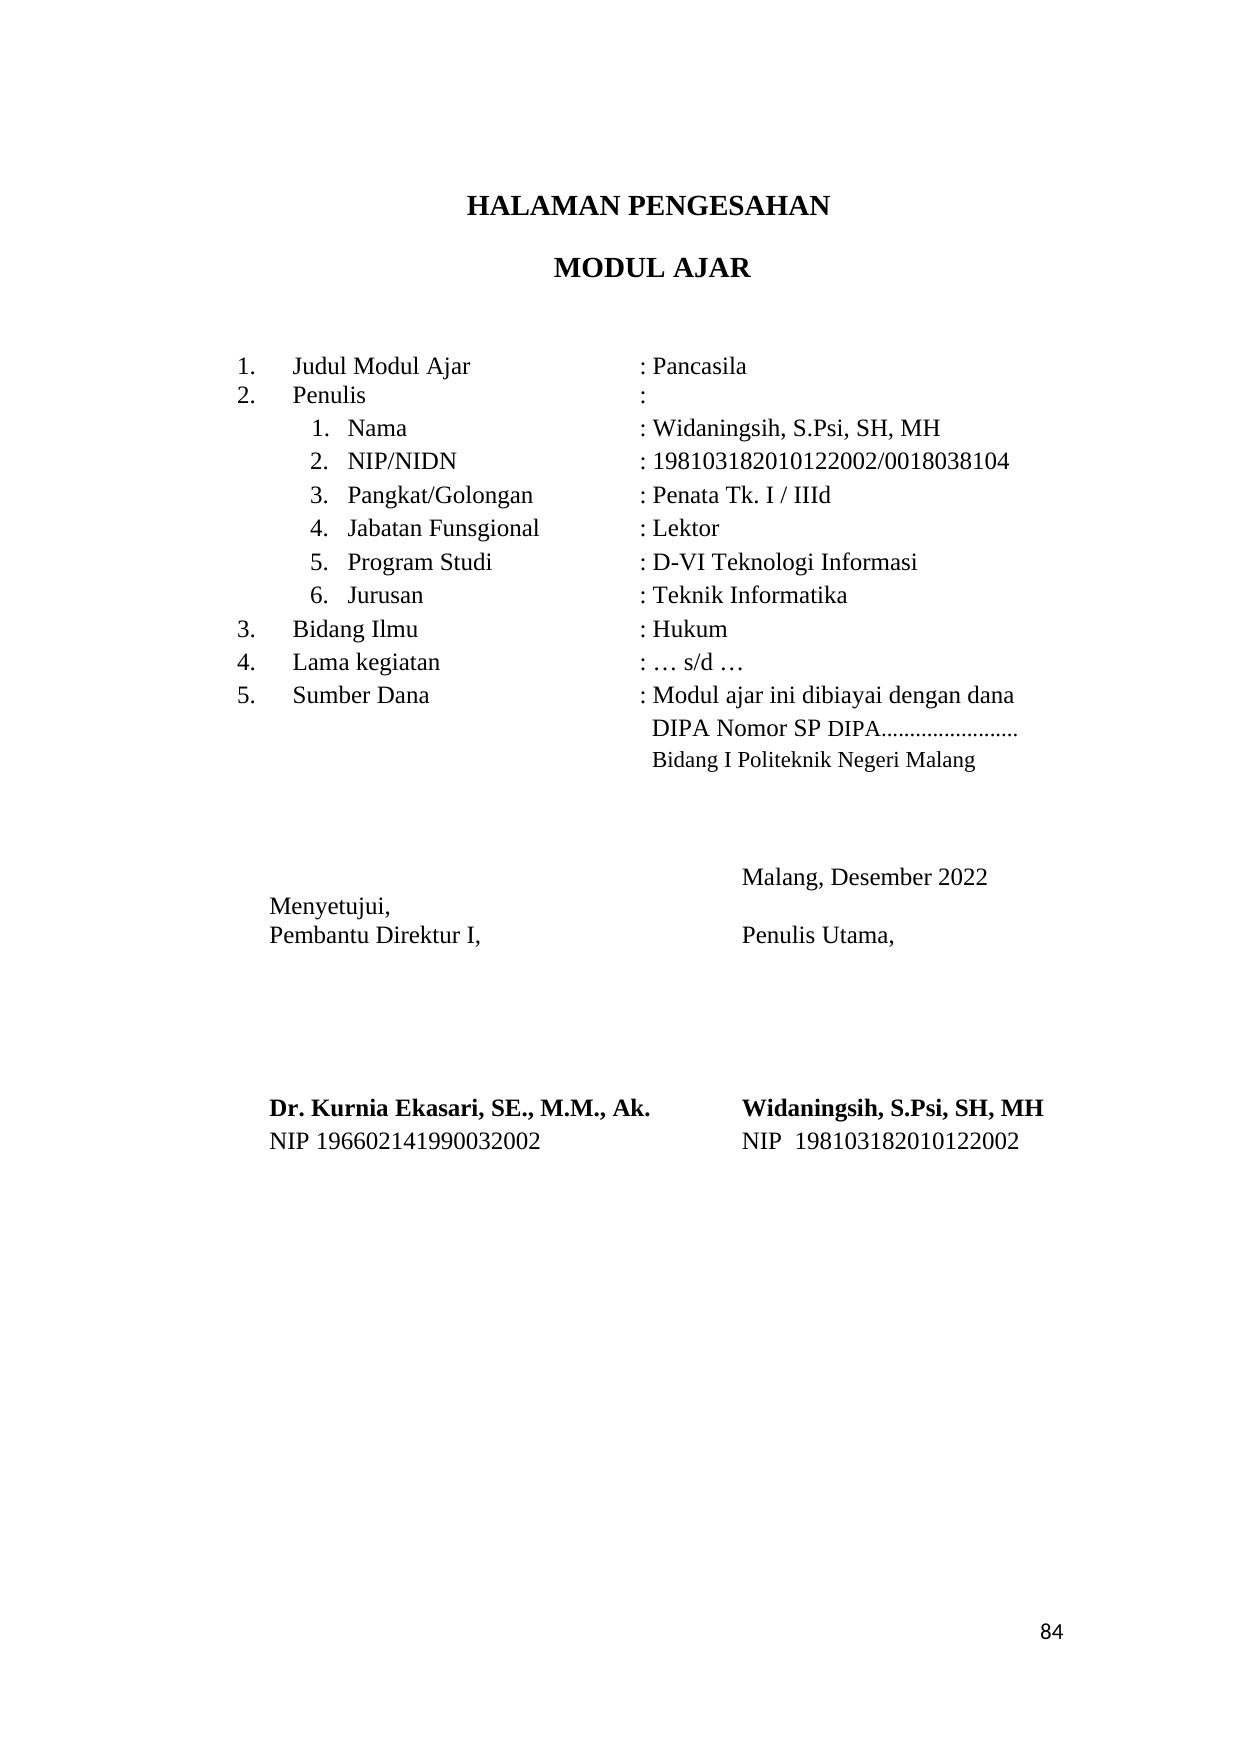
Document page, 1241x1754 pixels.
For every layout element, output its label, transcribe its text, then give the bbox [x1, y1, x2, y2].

list Lama kegiatan : … s/d … [237, 647, 1063, 676]
list Bidang Ilmu : Hukum [237, 614, 1063, 643]
subtitle Dr. Kurnia Ekasari, SE., M.M., Ak. Widaningsih, S.Psi, SH, MH [269, 1093, 1063, 1122]
list Nama : Widaningsih, S.Psi, SH, MH [311, 413, 1051, 442]
list Program Studi : D-VI Teknologi Informasi [310, 547, 1063, 576]
text Malang, Desember 2022 [742, 863, 1063, 892]
list Bidang I Politeknik Negeri Malang [292, 746, 1063, 772]
list NIP/NIDN : 198103182010122002/0018038104 [310, 446, 1063, 475]
subtitle MODUL AJAR [236, 250, 1061, 284]
text Pembantu Direktur I, Penulis Utama, [269, 920, 1063, 949]
list Penulis : [237, 380, 1063, 409]
subtitle HALAMAN PENGESAHAN [236, 188, 1061, 222]
text NIP 196602141990032002 NIP 198103182010122002 [269, 1126, 1063, 1155]
text Menyetujui, [269, 892, 1063, 920]
list Jabatan Funsgional : Lektor [310, 513, 1063, 542]
list Judul Modul Ajar : Pancasila [237, 351, 1063, 380]
list Sumber Dana : Modul ajar ini dibiayai dengan dana [237, 680, 1063, 709]
list Jurusan : Teknik Informatika [310, 581, 1063, 609]
list DIPA Nomor SP DIPA........................ [292, 713, 1063, 742]
list Pangkat/Golongan : Penata Tk. I / IIId [310, 480, 1063, 509]
